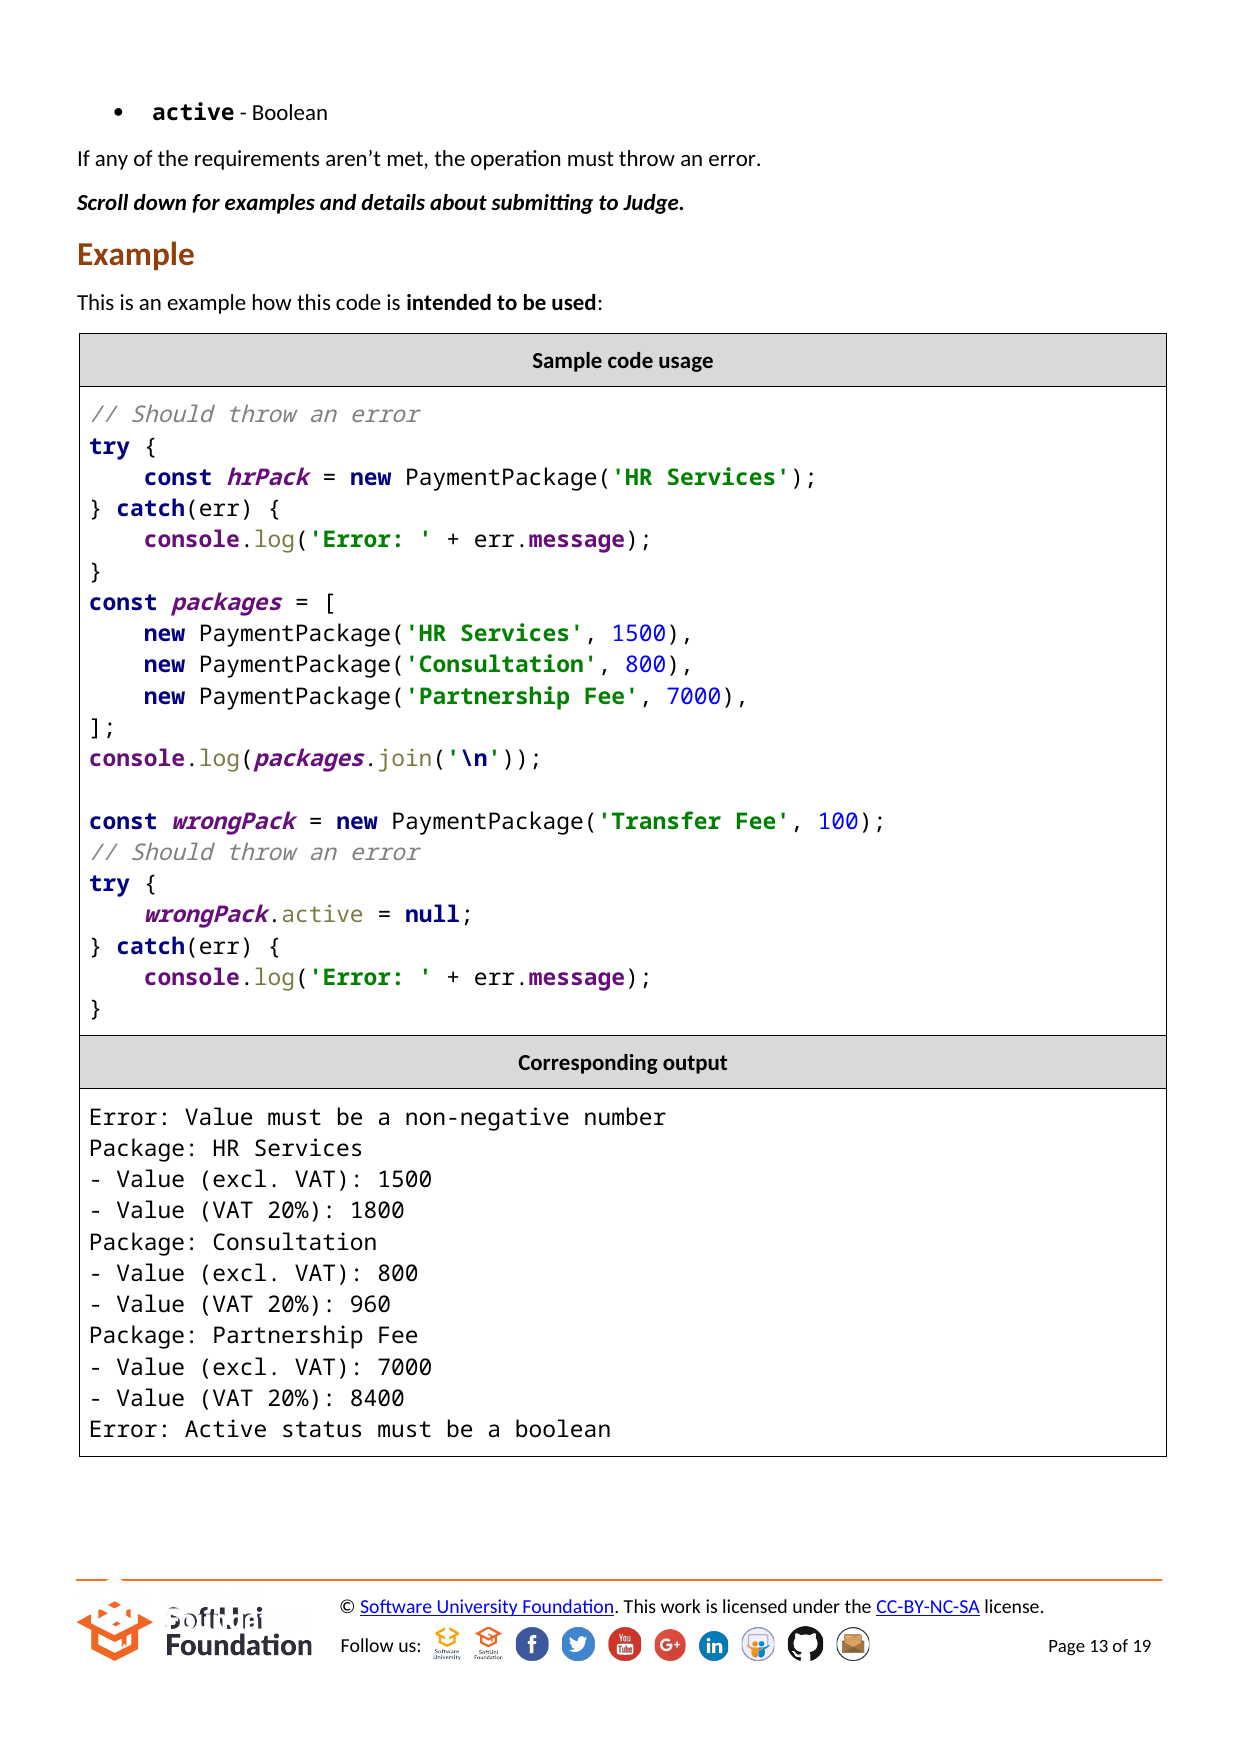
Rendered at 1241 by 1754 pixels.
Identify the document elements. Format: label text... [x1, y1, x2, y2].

picture [699, 1652, 708, 1661]
picture [699, 1631, 708, 1640]
picture [787, 1626, 824, 1661]
picture [433, 1627, 461, 1661]
picture [608, 1627, 642, 1661]
picture [836, 1627, 870, 1661]
picture [720, 1631, 729, 1640]
picture [76, 1577, 312, 1661]
picture [654, 1629, 686, 1661]
picture [741, 1627, 775, 1661]
subtitle Example [77, 233, 1163, 274]
text This is an example how this code is intended to be used: [77, 288, 1163, 316]
table_cell Error: Value must be a non-negative number Package: HR Services - Value (excl. VAT): 1500 - Value (VAT 20%): 1800 Package: Consultation - Value (excl. VAT): 800 - Value (VAT 20%): 960 Package: Partnership Fee - Value (excl. VAT): 7000 - Value (VAT 20%): 8400 Error: Active status must be a boolean [80, 1089, 1166, 1456]
picture [713, 1643, 722, 1652]
table_header Sample code usage [80, 334, 1166, 386]
list active - Boolean [114, 95, 1163, 127]
picture [515, 1627, 549, 1661]
table_cell Corresponding output [80, 1036, 1166, 1088]
text If any of the requirements aren’t met, the operation must throw an error. [77, 144, 1163, 172]
picture [562, 1627, 595, 1661]
text Scroll down for examples and details about submitting to Judge. [77, 188, 1163, 217]
picture [720, 1652, 729, 1661]
table_cell // Should throw an error try { const hrPack = new PaymentPackage('HR Services'); } catch(err) { console.log('Error: ' + err.message); } const packages = [ new PaymentPackage('HR Services', 1500), new PaymentPackage('Consultation', 800), new PaymentPackage('Partnership Fee', 7000), ]; console.log(packages.join('\n')); const wrongPack = new PaymentPackage('Transfer Fee', 100); // Should throw an error try { wrongPack.active = null; } catch(err) { console.log('Error: ' + err.message); } [80, 387, 1166, 1035]
picture [474, 1627, 503, 1661]
